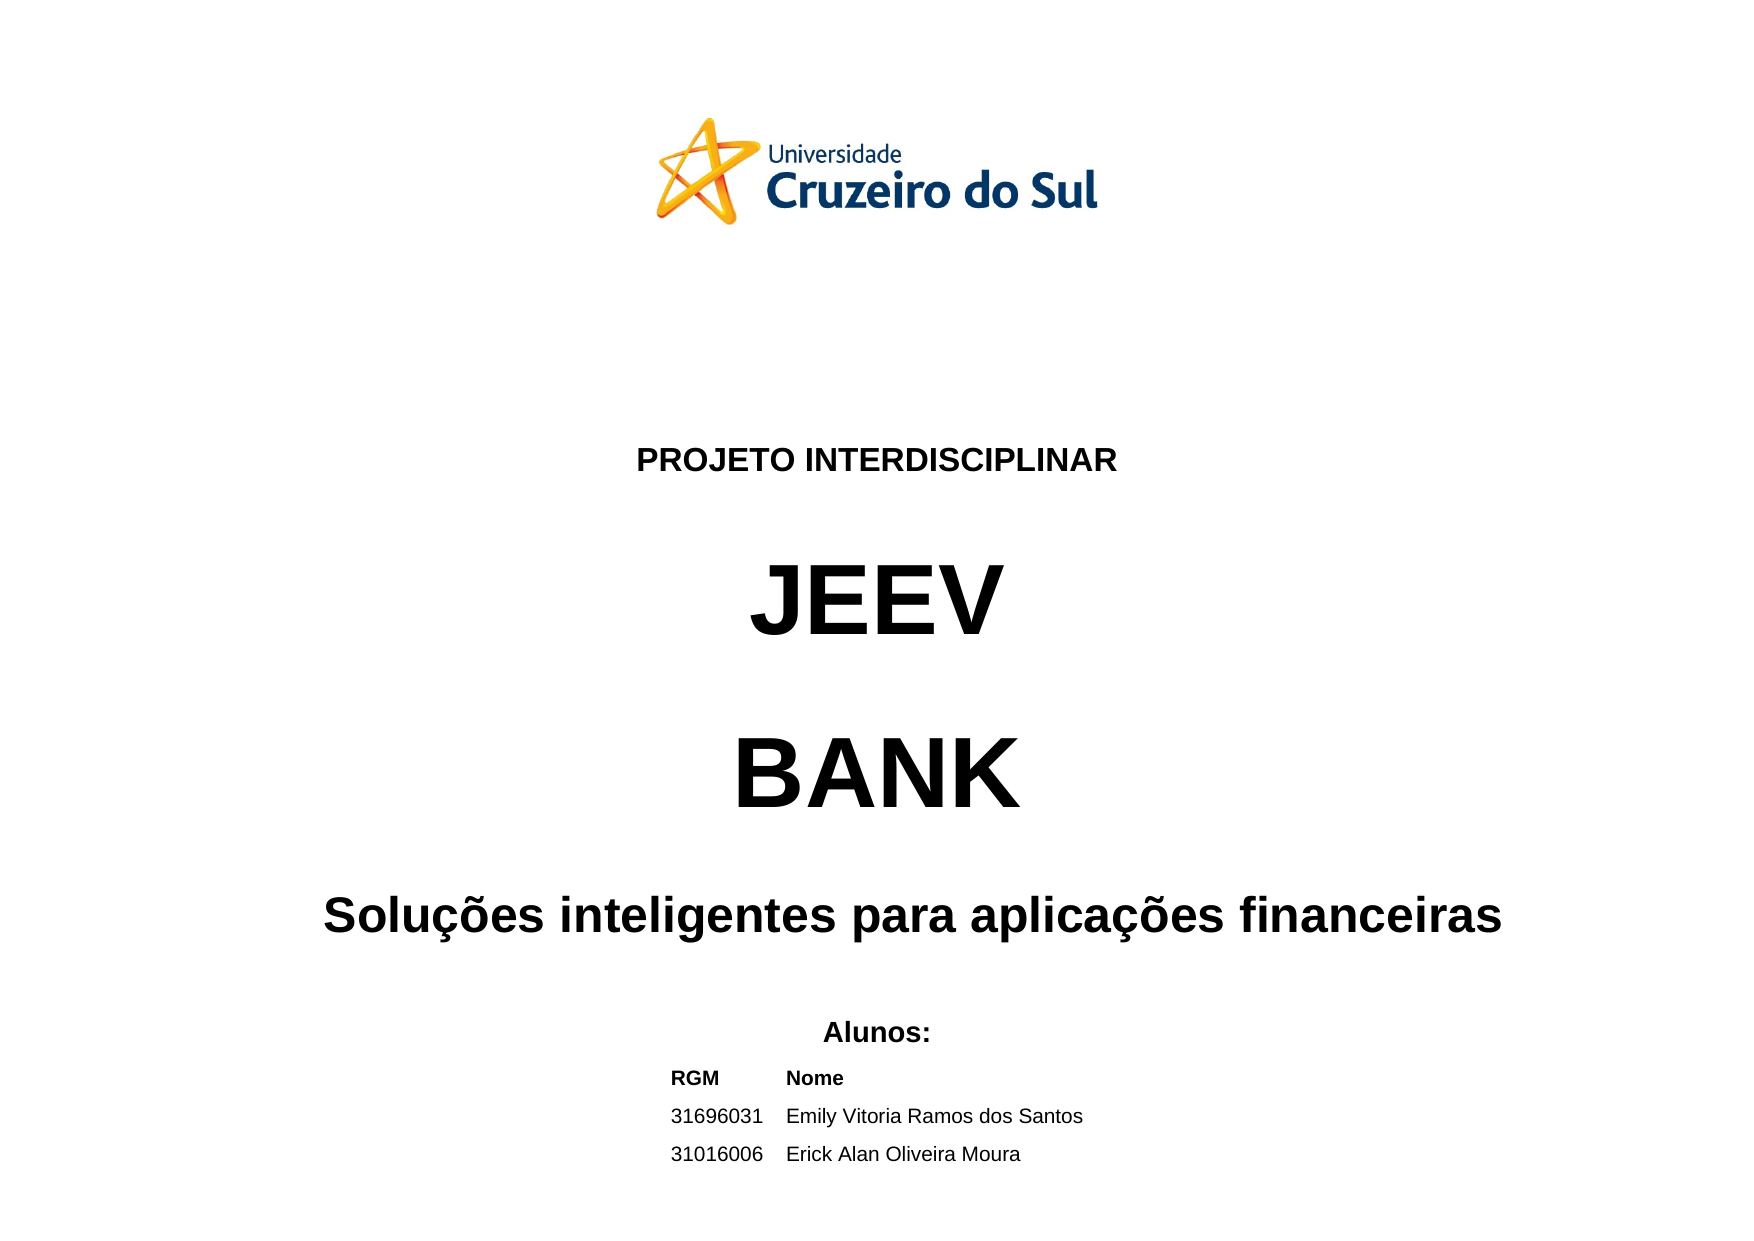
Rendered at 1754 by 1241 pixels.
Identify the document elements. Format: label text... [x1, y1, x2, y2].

table_cell Erick Alan Oliveira Moura [775, 1142, 1095, 1180]
text PROJETO INTERDISCIPLINAR [118, 440, 1636, 478]
table_header Nome [775, 1065, 1095, 1104]
table_header RGM [659, 1065, 774, 1104]
text JEEV [118, 541, 1636, 656]
subtitle Soluções inteligentes para aplicações financeiras [118, 886, 1636, 943]
table_cell 31696031 [659, 1104, 774, 1142]
table_cell Emily Vitoria Ramos dos Santos [775, 1104, 1095, 1142]
text Alunos: [118, 1015, 1636, 1049]
picture [656, 118, 1098, 225]
table_cell 31016006 [659, 1142, 774, 1180]
text BANK [118, 713, 1636, 828]
